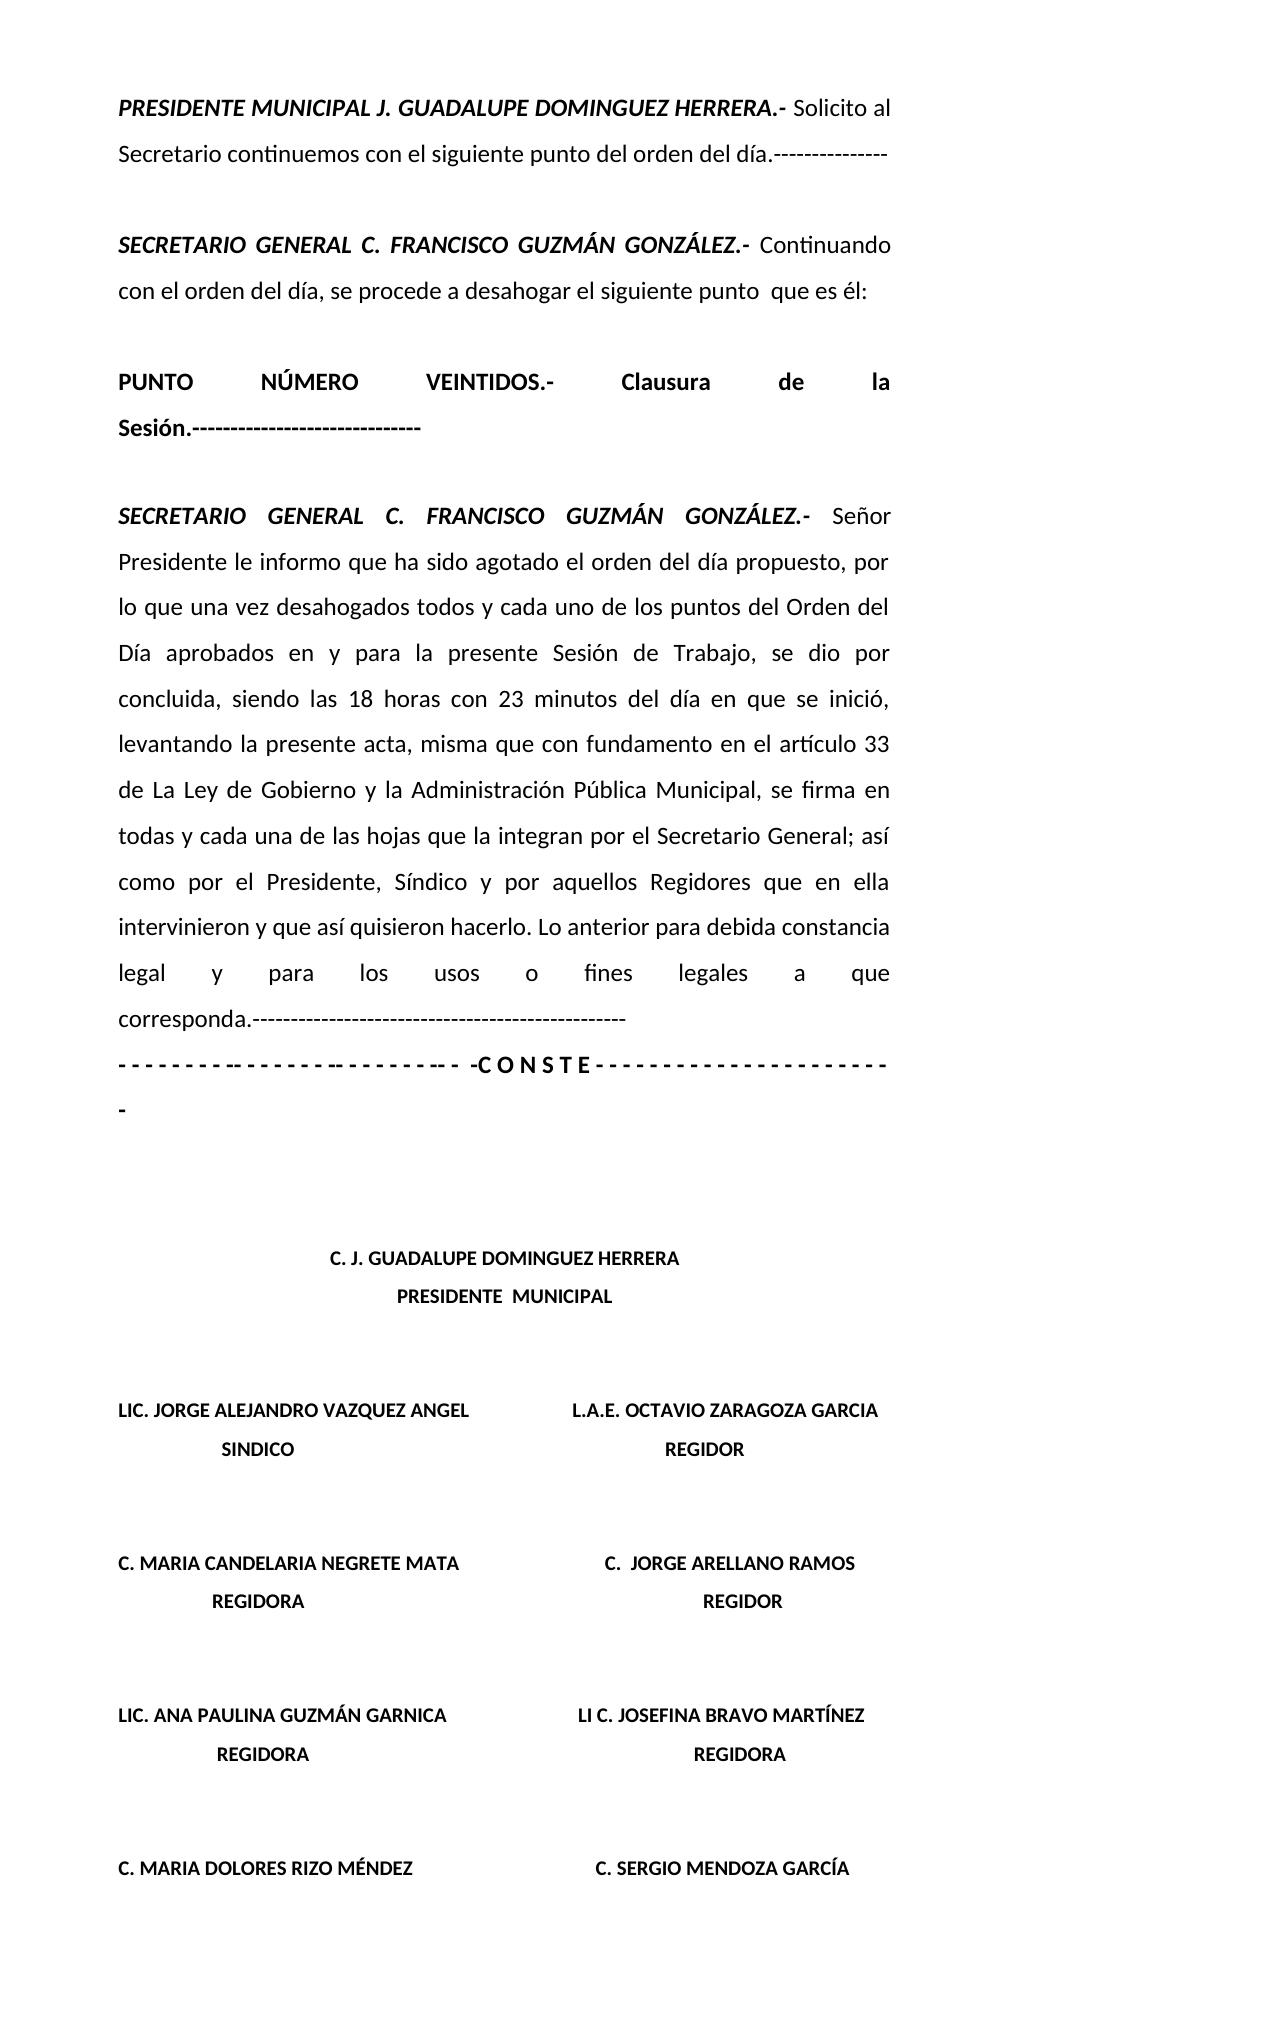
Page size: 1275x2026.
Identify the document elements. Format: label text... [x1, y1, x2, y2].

text LIC. ANA PAULINA GUZMÁN GARNICA LI C. JOSEFINA BRAVO MARTÍNEZ [118, 1703, 891, 1728]
text C. MARIA DOLORES RIZO MÉNDEZ C. SERGIO MENDOZA GARCÍA [118, 1855, 891, 1881]
text PRESIDENTE MUNICIPAL [118, 1283, 891, 1309]
text REGIDORA REGIDORA [118, 1741, 891, 1766]
text REGIDORA REGIDOR [118, 1588, 891, 1614]
text SECRETARIO GENERAL C. FRANCISCO GUZMÁN GONZÁLEZ.- Continuando con el orden del día, se procede a desahogar el siguiente punto que es él: [118, 229, 891, 306]
text SECRETARIO GENERAL C. FRANCISCO GUZMÁN GONZÁLEZ.- Señor Presidente le informo que ha sido agotado el orden del día propuesto, por lo que una vez desahogados todos y cada uno de los puntos del Orden del Día aprobados en y para la presente Sesión de Trabajo, se dio por concluida, siendo las 18 horas con 23 minutos del día en que se inició, levantando la presente acta, misma que con fundamento en el artículo 33 de La Ley de Gobierno y la Administración Pública Municipal, se firma en todas y cada una de las hojas que la integran por el Secretario General; así como por el Presidente, Síndico y por aquellos Regidores que en ella intervinieron y que así quisieron hacerlo. Lo anterior para debida constancia legal y para los usos o fines legales a que corresponda.------------------------------------------------- [118, 500, 891, 1033]
text LIC. JORGE ALEJANDRO VAZQUEZ ANGEL L.A.E. OCTAVIO ZARAGOZA GARCIA [118, 1398, 891, 1423]
text C. MARIA CANDELARIA NEGRETE MATA C. JORGE ARELLANO RAMOS [118, 1550, 891, 1576]
text PUNTO NÚMERO VEINTIDOS.- Clausura de la Sesión.------------------------------ [118, 367, 891, 443]
text SINDICO REGIDOR [118, 1436, 891, 1461]
text PRESIDENTE MUNICIPAL J. GUADALUPE DOMINGUEZ HERRERA.- Solicito al Secretario continuemos con el siguiente punto del orden del día.--------------- [118, 92, 891, 168]
text - - - - - - - - -- - - - - - - -- - - - - - - -- - -C O N S T E - - - - - - - - - - - - - - - - - - - - - - - [118, 1049, 891, 1125]
text C. J. GUADALUPE DOMINGUEZ HERRERA [118, 1245, 891, 1271]
